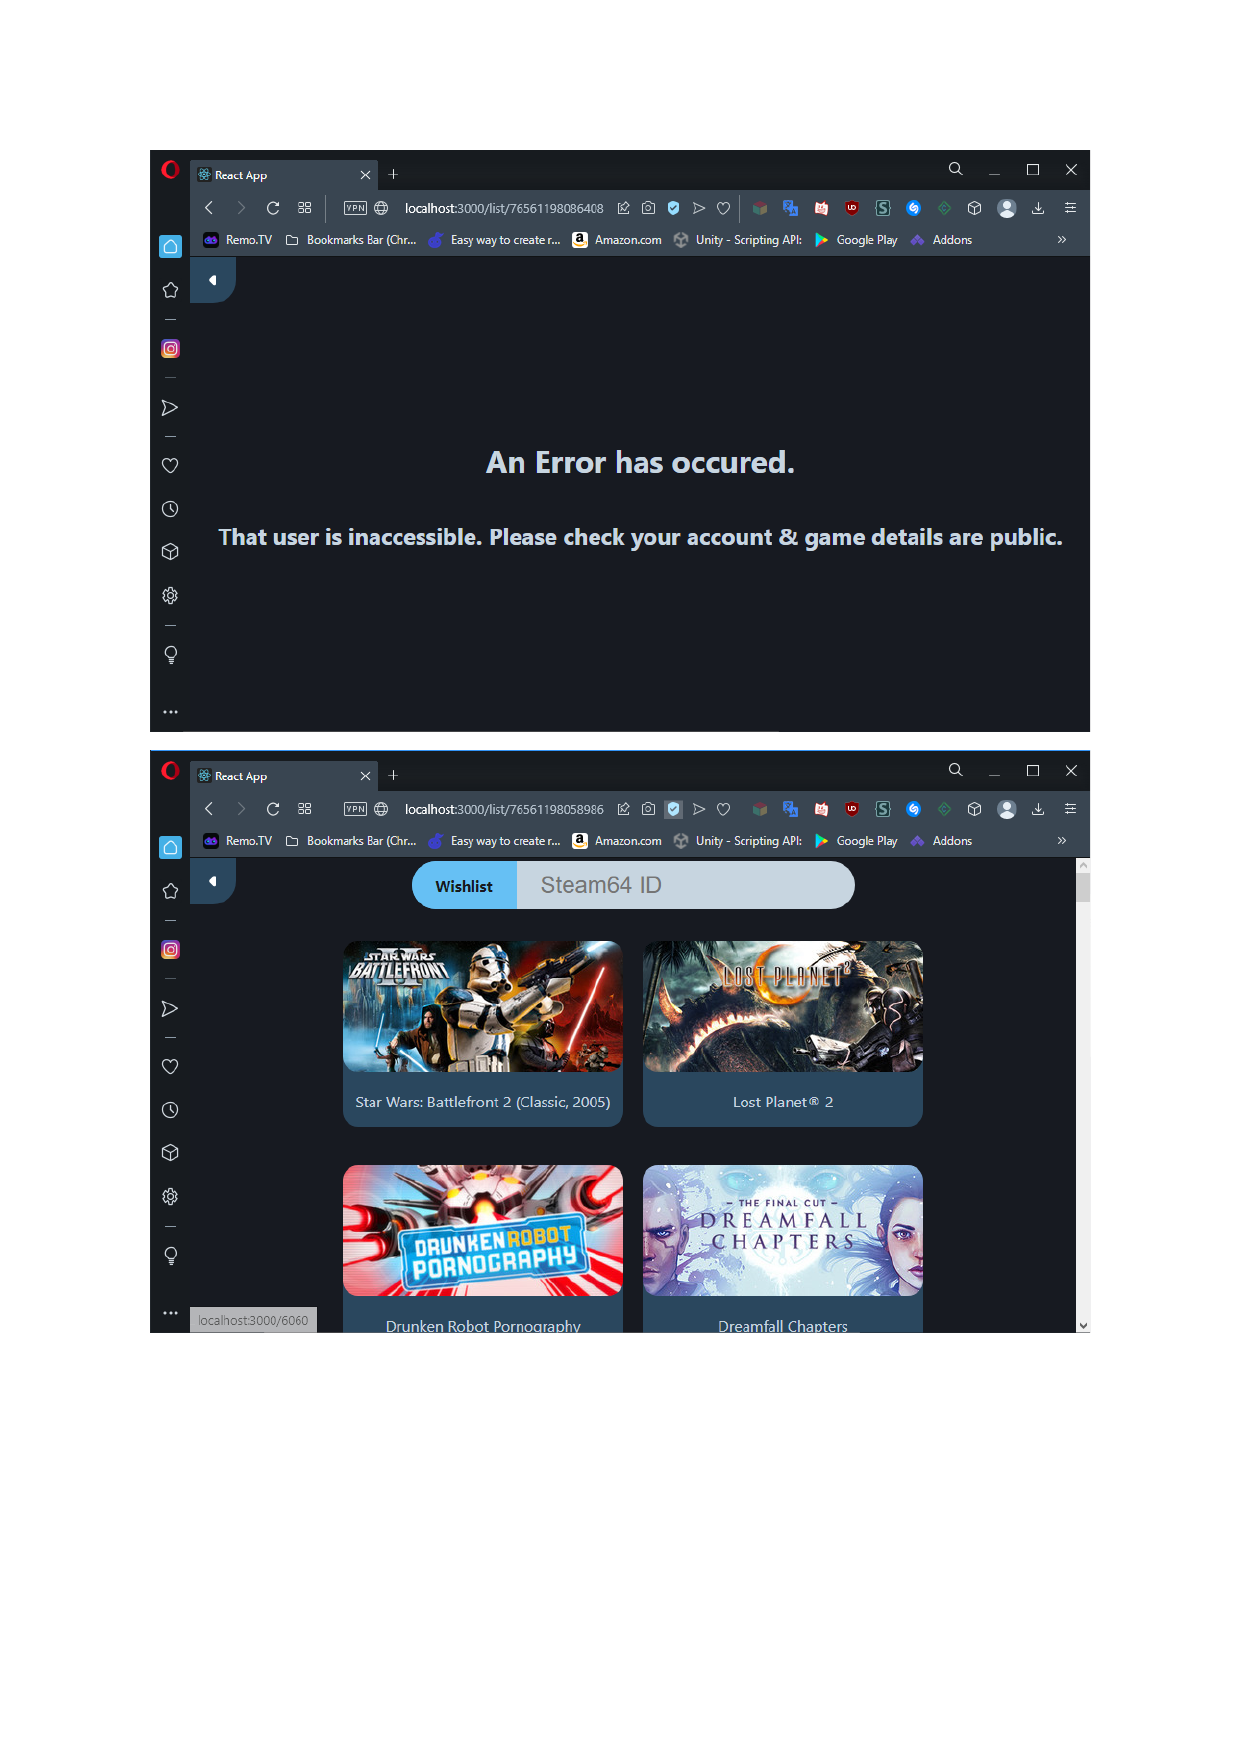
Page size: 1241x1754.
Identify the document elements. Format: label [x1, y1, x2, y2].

picture [150, 750, 1091, 1333]
picture [150, 150, 1091, 732]
